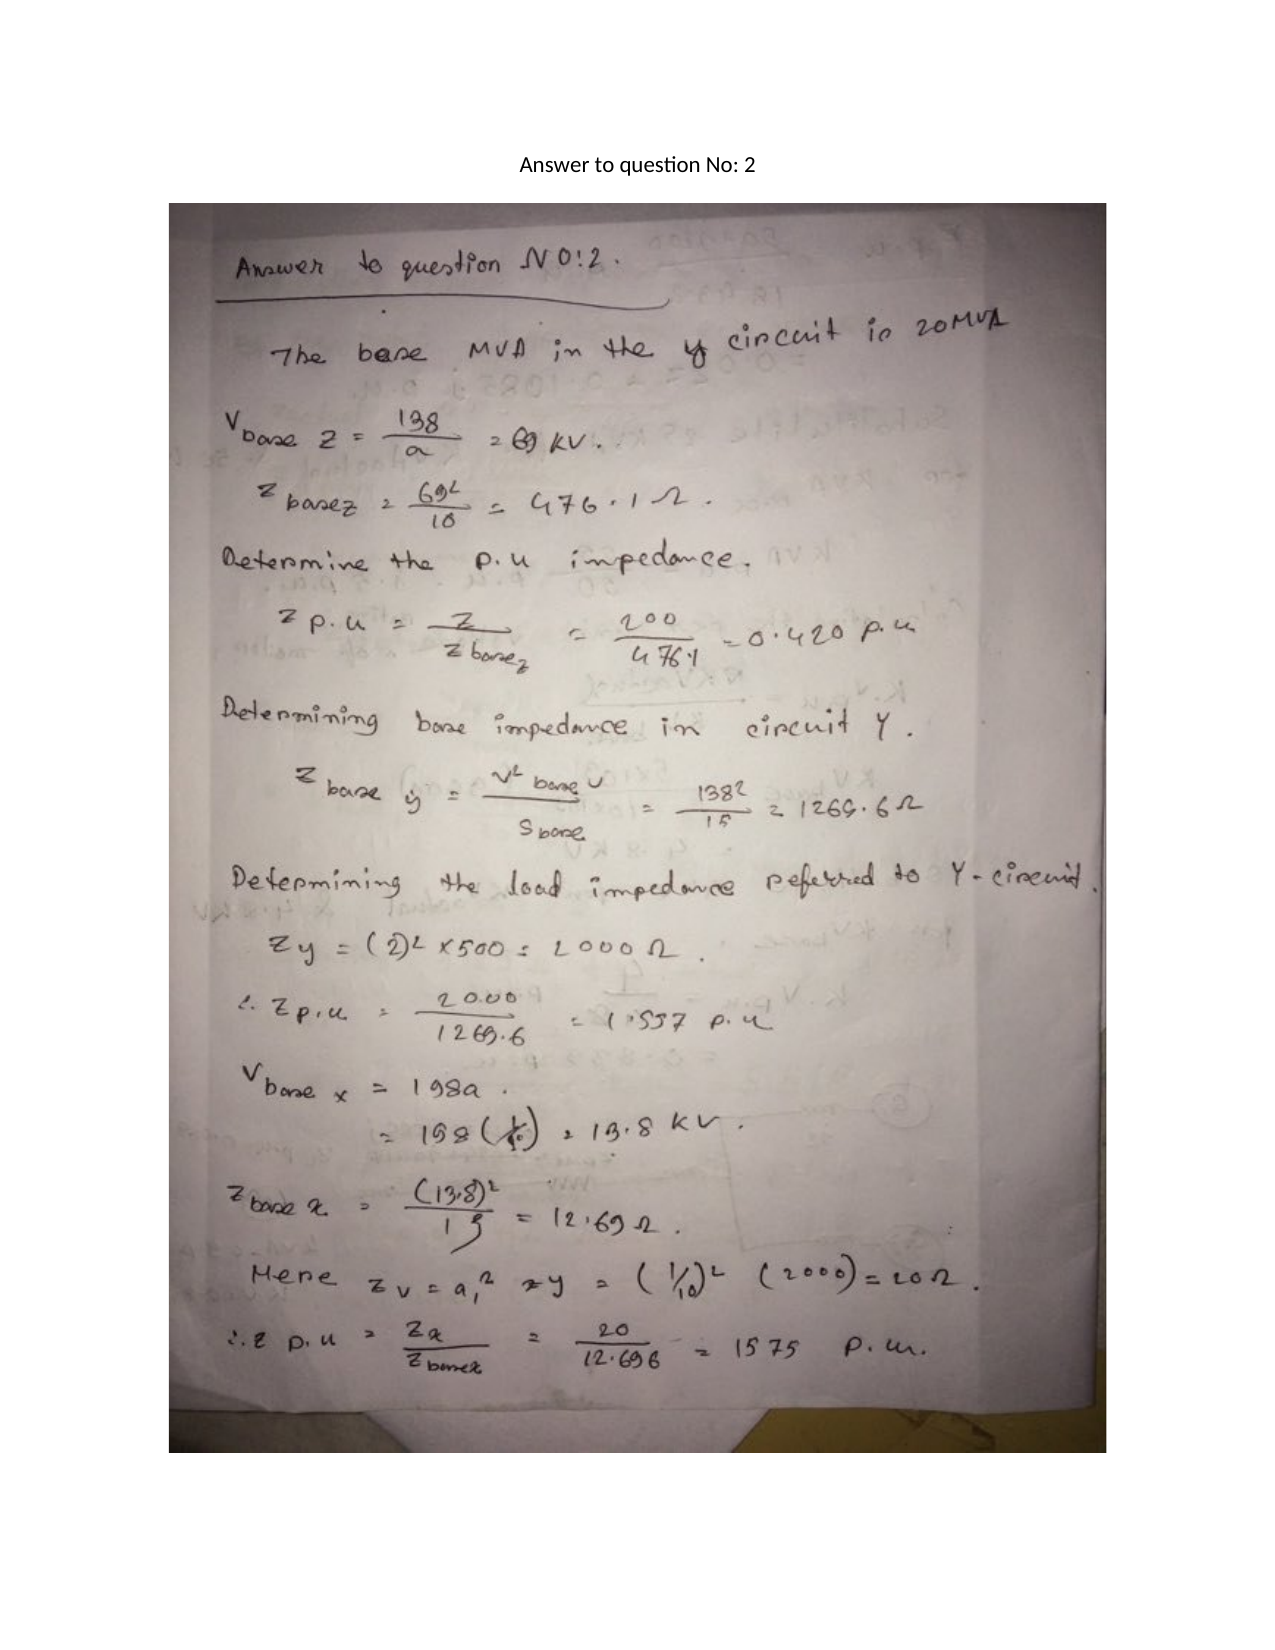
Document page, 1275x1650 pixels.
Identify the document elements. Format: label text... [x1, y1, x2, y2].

picture [168, 203, 1107, 1453]
text Answer to question No: 2 [150, 150, 1125, 178]
